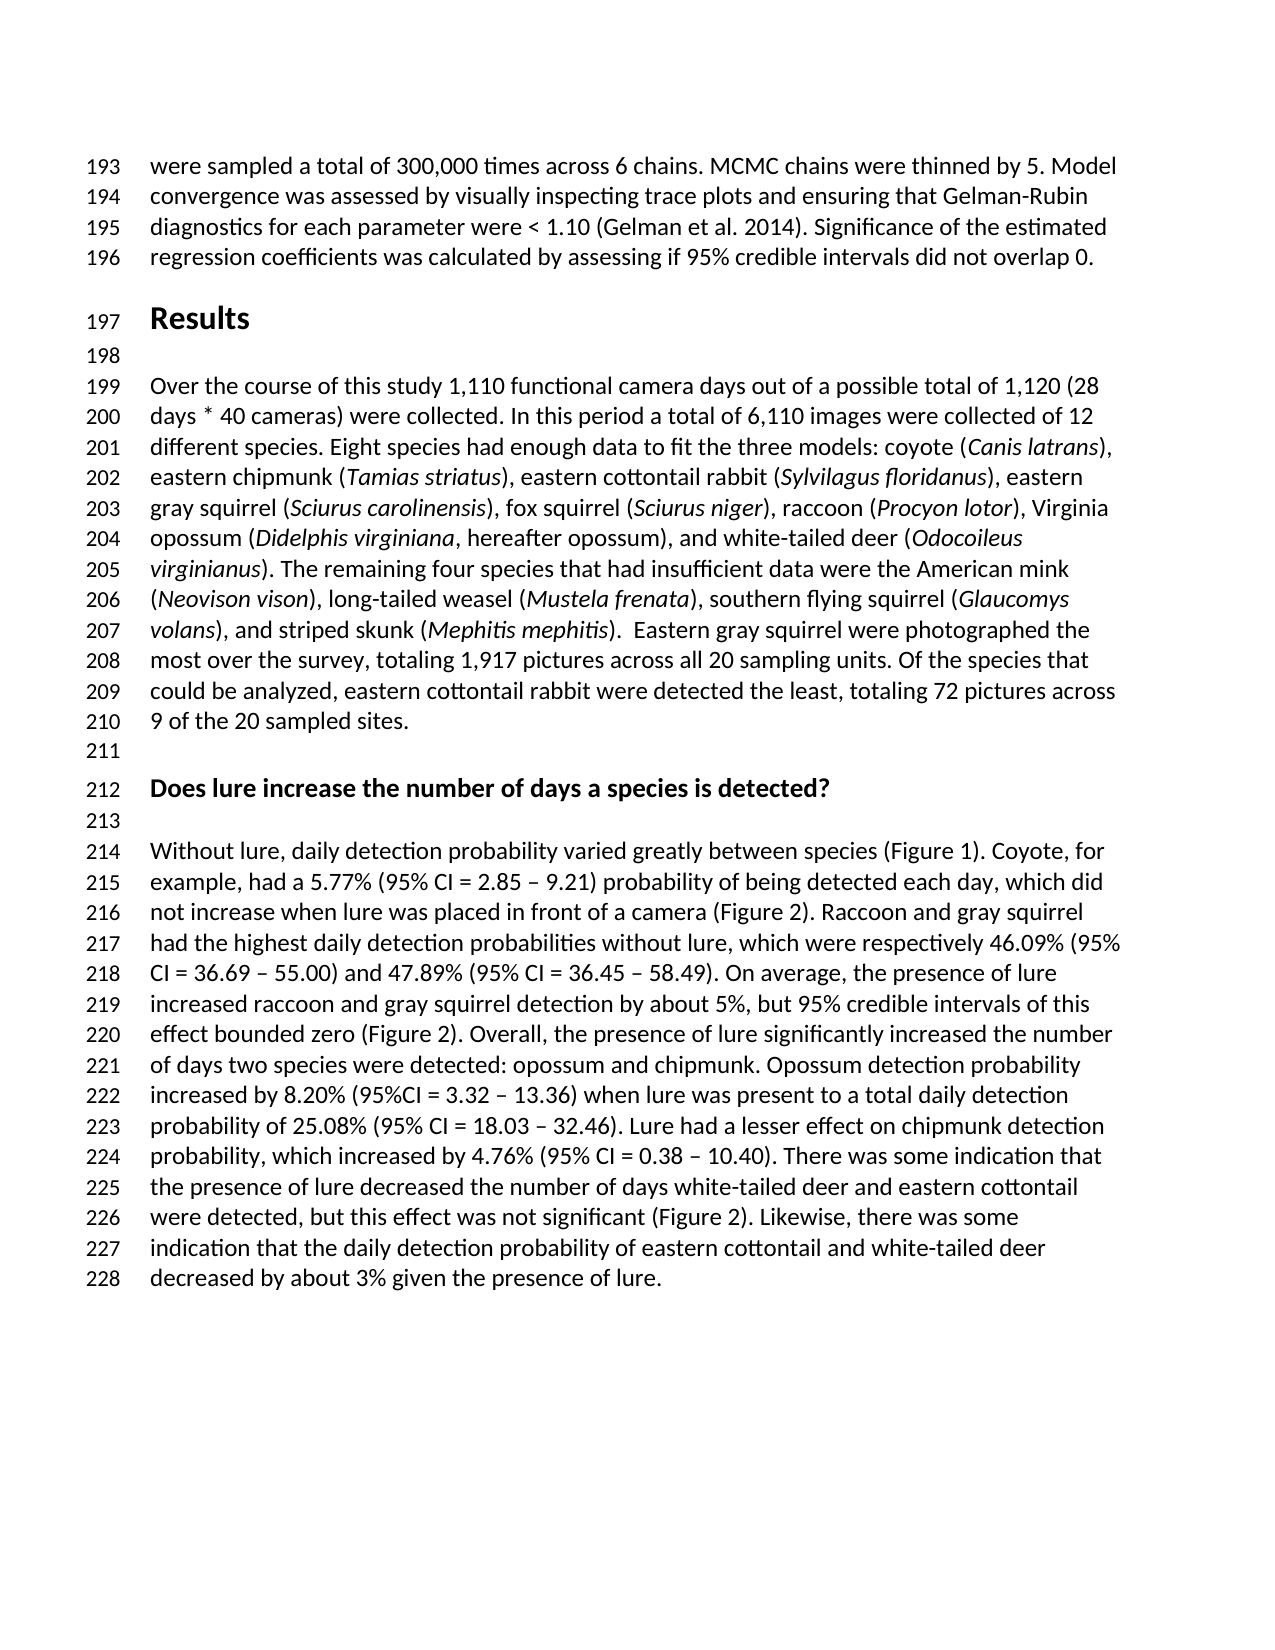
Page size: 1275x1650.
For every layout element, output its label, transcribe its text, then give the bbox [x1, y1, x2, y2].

subtitle Results [150, 297, 1125, 338]
text Without lure, daily detection probability varied greatly between species (Figure 1). Coyote, for example, had a 5.77% (95% CI = 2.85 – 9.21) probability of being detected each day, which did not increase when lure was placed in front of a camera (Figure 2). Raccoon and gray squirrel had the highest daily detection probabilities without lure, which were respectively 46.09% (95% CI = 36.69 – 55.00) and 47.89% (95% CI = 36.45 – 58.49). On average, the presence of lure increased raccoon and gray squirrel detection by about 5%, but 95% credible intervals of this effect bounded zero (Figure 2). Overall, the presence of lure significantly increased the number of days two species were detected: opossum and chipmunk. Opossum detection probability increased by 8.20% (95%CI = 3.32 – 13.36) when lure was present to a total daily detection probability of 25.08% (95% CI = 18.03 – 32.46). Lure had a lesser effect on chipmunk detection probability, which increased by 4.76% (95% CI = 0.38 – 10.40). There was some indication that the presence of lure decreased the number of days white-tailed deer and eastern cottontail were detected, but this effect was not significant (Figure 2). Likewise, there was some indication that the daily detection probability of eastern cottontail and white-tailed deer decreased by about 3% given the presence of lure. [150, 835, 1125, 1293]
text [150, 150, 1125, 272]
text Over the course of this study 1,110 functional camera days out of a possible total of 1,120 (28 days * 40 cameras) were collected. In this period a total of 6,110 images were collected of 12 different species. Eight species had enough data to fit the three models: coyote (Canis latrans), eastern chipmunk (Tamias striatus), eastern cottontail rabbit (Sylvilagus floridanus), eastern gray squirrel (Sciurus carolinensis), fox squirrel (Sciurus niger), raccoon (Procyon lotor), Virginia opossum (Didelphis virginiana, hereafter opossum), and white-tailed deer (Odocoileus virginianus). The remaining four species that had insufficient data were the American mink (Neovison vison), long-tailed weasel (Mustela frenata), southern flying squirrel (Glaucomys volans), and striped skunk (Mephitis mephitis). Eastern gray squirrel were photographed the most over the survey, totaling 1,917 pictures across all 20 sampling units. Of the species that could be analyzed, eastern cottontail rabbit were detected the least, totaling 72 pictures across 9 of the 20 sampled sites. [150, 370, 1125, 736]
subtitle Does lure increase the number of days a species is detected? [150, 771, 1125, 804]
